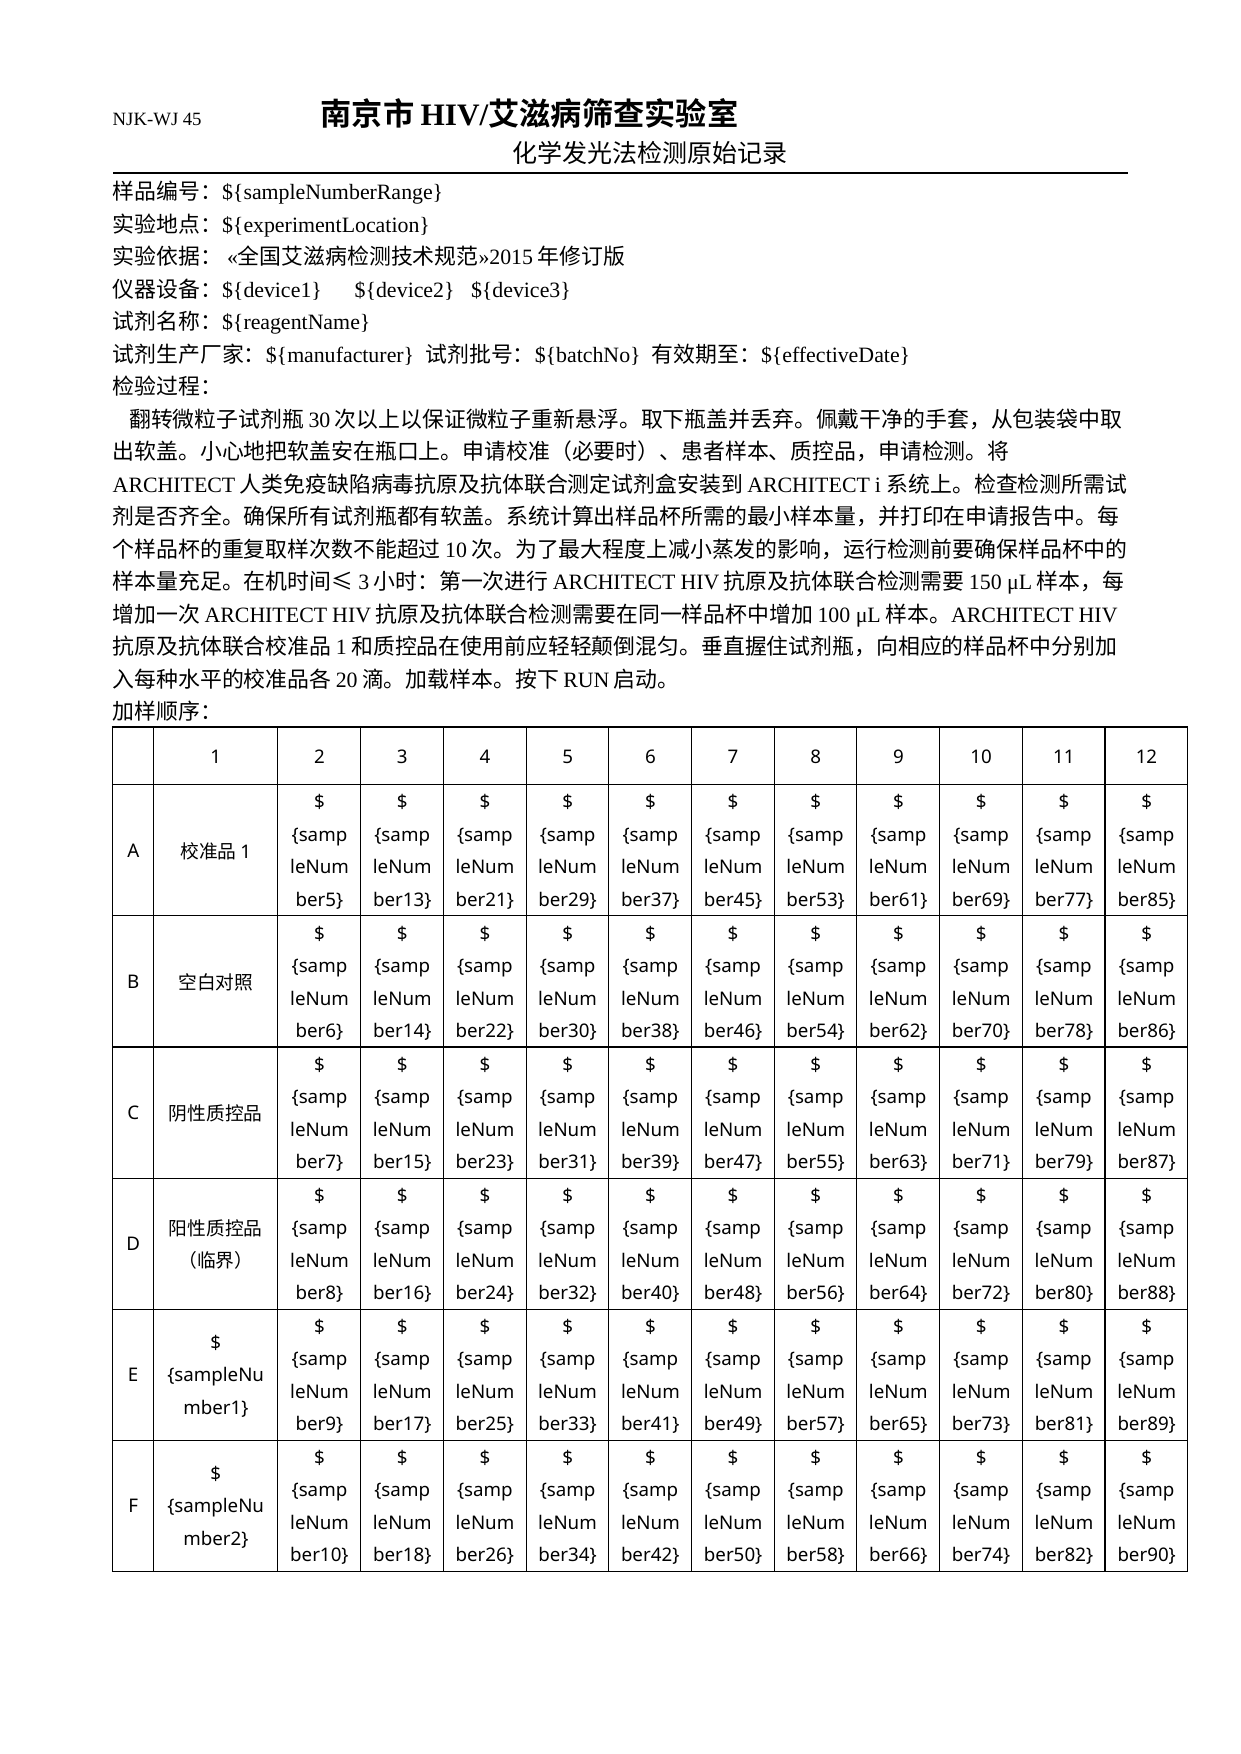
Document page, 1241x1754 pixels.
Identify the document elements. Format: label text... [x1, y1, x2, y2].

table_cell ${sampleNumber57} [775, 1310, 856, 1439]
table_cell ${sampleNumber62} [857, 916, 939, 1046]
table_header 12 [1106, 728, 1187, 784]
table_cell ${sampleNumber78} [1023, 916, 1104, 1046]
table_cell ${sampleNumber55} [775, 1048, 856, 1177]
table_cell ${sampleNumber16} [361, 1179, 443, 1308]
table_header 3 [361, 728, 443, 784]
table_cell ${sampleNumber13} [361, 785, 443, 915]
table_cell E [113, 1310, 153, 1439]
table_cell ${sampleNumber14} [361, 916, 443, 1046]
text 翻转微粒子试剂瓶30次以上以保证微粒子重新悬浮。取下瓶盖并丢弃。佩戴干净的手套，从包装袋中取出软盖。小心地把软盖安在瓶口上。申请校准（必要时）、患者样本、质控品，申请检测。将ARCHITECT人类免疫缺陷病毒抗原及抗体联合测定试剂盒安装到ARCHITECT i 系统上。检查检测所需试剂是否齐全。确保所有试剂瓶都有软盖。系统计算出样品杯所需的最小样本量，并打印在申请报告中。每个样品杯的重复取样次数不能超过10次。为了最大程度上减小蒸发的影响，运行检测前要确保样品杯中的样本量充足。在机时间≤ 3小时：第一次进行ARCHITECT HIV抗原及抗体联合检测需要150 μL样本，每增加一次ARCHITECT HIV抗原及抗体联合检测需要在同一样品杯中增加100 μL样本。ARCHITECT HIV抗原及抗体联合校准品1和质控品在使用前应轻轻颠倒混匀。垂直握住试剂瓶，向相应的样品杯中分别加入每种水平的校准品各20滴。加载样本。按下RUN启动。 [112, 401, 1128, 694]
table_cell ${sampleNumber22} [444, 916, 526, 1046]
table_cell ${sampleNumber82} [1023, 1441, 1104, 1571]
table_cell ${sampleNumber89} [1106, 1310, 1187, 1439]
table_header 10 [940, 728, 1022, 784]
table_cell ${sampleNumber1} [154, 1310, 277, 1439]
table_cell C [113, 1048, 153, 1177]
table_header 11 [1023, 728, 1104, 784]
table_cell ${sampleNumber40} [609, 1179, 691, 1308]
table_cell ${sampleNumber88} [1106, 1179, 1187, 1308]
table_header 7 [692, 728, 774, 784]
table_cell ${sampleNumber65} [857, 1310, 939, 1439]
table_cell ${sampleNumber7} [278, 1048, 360, 1177]
table_cell ${sampleNumber80} [1023, 1179, 1104, 1308]
text 实验依据： «全国艾滋病检测技术规范»2015年修订版 [112, 239, 1128, 271]
table_cell ${sampleNumber30} [527, 916, 608, 1046]
table_cell ${sampleNumber34} [527, 1441, 608, 1571]
table_cell ${sampleNumber48} [692, 1179, 774, 1308]
table_cell ${sampleNumber77} [1023, 785, 1104, 915]
table_header 8 [775, 728, 856, 784]
table_header 9 [857, 728, 939, 784]
table_cell ${sampleNumber31} [527, 1048, 608, 1177]
table_cell ${sampleNumber69} [940, 785, 1022, 915]
table_cell ${sampleNumber61} [857, 785, 939, 915]
table_cell A [113, 785, 153, 915]
table_cell ${sampleNumber5} [278, 785, 360, 915]
table_header 6 [609, 728, 691, 784]
table_cell ${sampleNumber26} [444, 1441, 526, 1571]
table_cell F [113, 1441, 153, 1571]
text 实验地点：${experimentLocation} [112, 206, 1128, 239]
table_cell ${sampleNumber66} [857, 1441, 939, 1571]
table_cell 校准品1 [154, 785, 277, 915]
table_cell ${sampleNumber63} [857, 1048, 939, 1177]
table_cell ${sampleNumber56} [775, 1179, 856, 1308]
table_cell B [113, 916, 153, 1046]
table_cell ${sampleNumber49} [692, 1310, 774, 1439]
table_cell 空白对照 [154, 916, 277, 1046]
text 试剂名称：${reagentName} [112, 304, 1128, 336]
table_cell ${sampleNumber50} [692, 1441, 774, 1571]
text 加样顺序： [112, 694, 1128, 726]
table_cell ${sampleNumber86} [1106, 916, 1187, 1046]
table_cell ${sampleNumber21} [444, 785, 526, 915]
table_cell ${sampleNumber47} [692, 1048, 774, 1177]
table_cell 阳性质控品（临界） [154, 1179, 277, 1308]
table_cell 阴性质控品 [154, 1048, 277, 1177]
table_cell ${sampleNumber25} [444, 1310, 526, 1439]
text 仪器设备：${device1} ${device2} ${device3} [112, 271, 1128, 304]
table_cell ${sampleNumber9} [278, 1310, 360, 1439]
table_cell ${sampleNumber41} [609, 1310, 691, 1439]
table_cell ${sampleNumber79} [1023, 1048, 1104, 1177]
table_cell ${sampleNumber70} [940, 916, 1022, 1046]
table_cell ${sampleNumber45} [692, 785, 774, 915]
table_header 4 [444, 728, 526, 784]
table_cell ${sampleNumber37} [609, 785, 691, 915]
table_cell ${sampleNumber42} [609, 1441, 691, 1571]
table_header 1 [154, 728, 277, 784]
table_cell ${sampleNumber38} [609, 916, 691, 1046]
table_cell ${sampleNumber74} [940, 1441, 1022, 1571]
table_cell ${sampleNumber71} [940, 1048, 1022, 1177]
table_cell D [113, 1179, 153, 1308]
text 检验过程： [112, 369, 1128, 401]
table_cell ${sampleNumber46} [692, 916, 774, 1046]
text 样品编号：${sampleNumberRange} [112, 174, 1128, 206]
table_cell ${sampleNumber39} [609, 1048, 691, 1177]
table_cell ${sampleNumber73} [940, 1310, 1022, 1439]
table_cell ${sampleNumber58} [775, 1441, 856, 1571]
table_header 2 [278, 728, 360, 784]
table_cell ${sampleNumber17} [361, 1310, 443, 1439]
table_cell ${sampleNumber81} [1023, 1310, 1104, 1439]
table_cell ${sampleNumber72} [940, 1179, 1022, 1308]
text 试剂生产厂家：${manufacturer} 试剂批号：${batchNo} 有效期至：${effectiveDate} [112, 336, 1128, 369]
table_header 5 [527, 728, 608, 784]
table_cell ${sampleNumber53} [775, 785, 856, 915]
table_cell ${sampleNumber2} [154, 1441, 277, 1571]
table_cell ${sampleNumber87} [1106, 1048, 1187, 1177]
table_cell ${sampleNumber32} [527, 1179, 608, 1308]
table_cell ${sampleNumber24} [444, 1179, 526, 1308]
table_cell ${sampleNumber90} [1106, 1441, 1187, 1571]
table_cell ${sampleNumber33} [527, 1310, 608, 1439]
table_cell ${sampleNumber29} [527, 785, 608, 915]
table_cell ${sampleNumber64} [857, 1179, 939, 1308]
table_cell ${sampleNumber15} [361, 1048, 443, 1177]
table_header [113, 728, 153, 784]
table_cell ${sampleNumber6} [278, 916, 360, 1046]
table_cell ${sampleNumber85} [1106, 785, 1187, 915]
table_cell ${sampleNumber8} [278, 1179, 360, 1308]
table_cell ${sampleNumber54} [775, 916, 856, 1046]
table_cell ${sampleNumber18} [361, 1441, 443, 1571]
table_cell ${sampleNumber23} [444, 1048, 526, 1177]
table_cell ${sampleNumber10} [278, 1441, 360, 1571]
